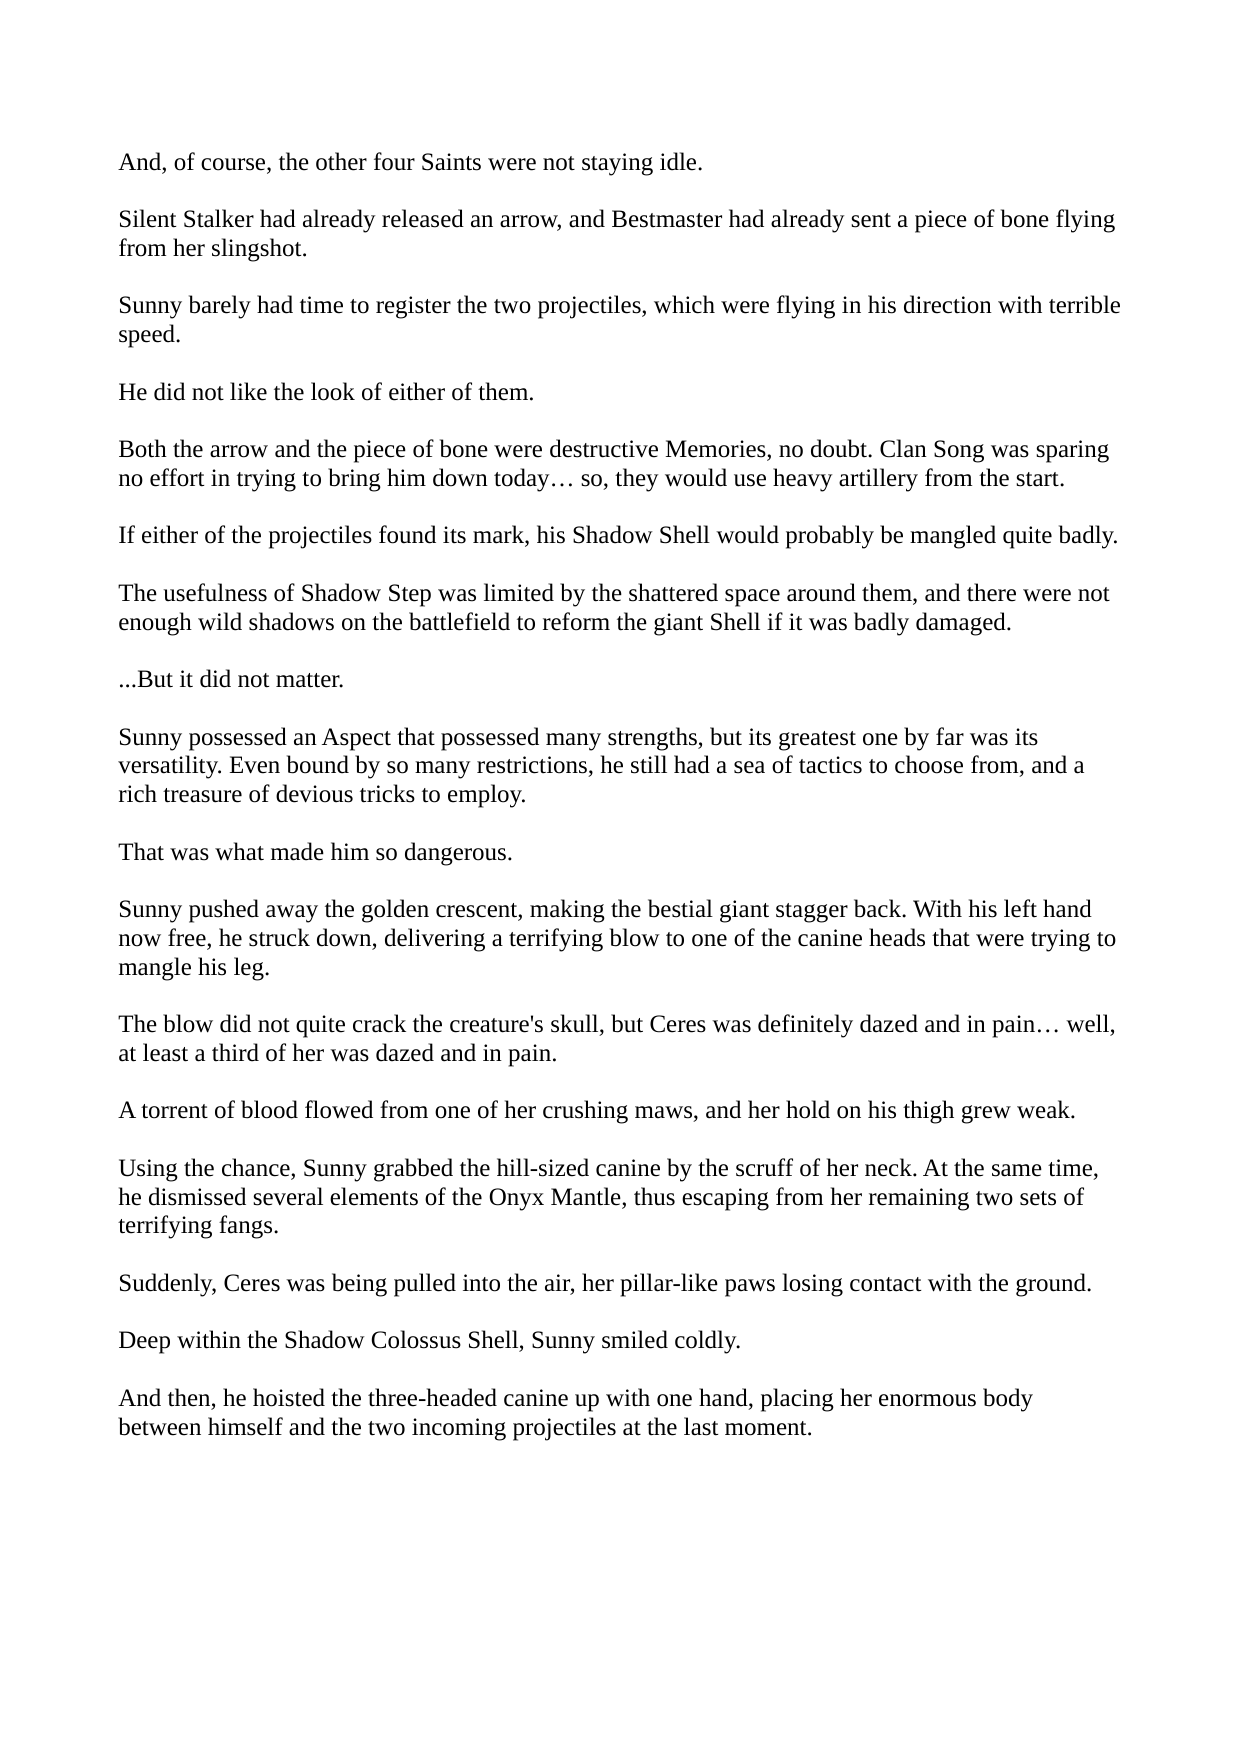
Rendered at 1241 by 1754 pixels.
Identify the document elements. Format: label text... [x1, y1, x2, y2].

text Silent Stalker had already released an arrow, and Bestmaster had already sent a piece of bone flying from her slingshot. [118, 204, 1122, 262]
text Using the chance, Sunny grabbed the hill-sized canine by the scruff of her neck. At the same time, he dismissed several elements of the Onyx Mantle, thus escaping from her remaining two sets of terrifying fangs. [118, 1153, 1122, 1239]
text Both the arrow and the piece of bone were destructive Memories, no doubt. Clan Song was sparing no effort in trying to bring him down today… so, they would use heavy artillery from the start. [118, 434, 1122, 492]
text And then, he hoisted the three-headed canine up with one hand, placing her enormous body between himself and the two incoming projectiles at the last moment. [118, 1383, 1122, 1441]
text Deep within the Shadow Colossus Shell, Sunny smiled coldly. [118, 1326, 1122, 1354]
text Sunny possessed an Aspect that possessed many strengths, but its greatest one by far was its versatility. Even bound by so many restrictions, he still had a sea of tactics to choose from, and a rich treasure of devious tricks to employ. [118, 722, 1122, 808]
text He did not like the look of either of them. [118, 377, 1122, 406]
text Sunny pushed away the golden crescent, making the bestial giant stagger back. With his left hand now free, he struck down, delivering a terrifying blow to one of the canine heads that were trying to mangle his leg. [118, 894, 1122, 981]
text The usefulness of Shadow Step was limited by the shattered space around them, and there were not enough wild shadows on the battlefield to reform the giant Shell if it was badly damaged. [118, 578, 1122, 636]
text If either of the projectiles found its mark, his Shadow Shell would probably be mangled quite badly. [118, 521, 1122, 549]
text And, of course, the other four Saints were not staying idle. [118, 147, 1122, 176]
text Sunny barely had time to register the two projectiles, which were flying in his direction with terrible speed. [118, 291, 1122, 348]
text A torrent of blood flowed from one of her crushing maws, and her hold on his thigh grew weak. [118, 1096, 1122, 1124]
text ...But it did not matter. [118, 664, 1122, 693]
text Suddenly, Ceres was being pulled into the air, her pillar-like paws losing contact with the ground. [118, 1268, 1122, 1297]
text The blow did not quite crack the creature's skull, but Ceres was definitely dazed and in pain… well, at least a third of her was dazed and in pain. [118, 1009, 1122, 1067]
text That was what made him so dangerous. [118, 837, 1122, 866]
